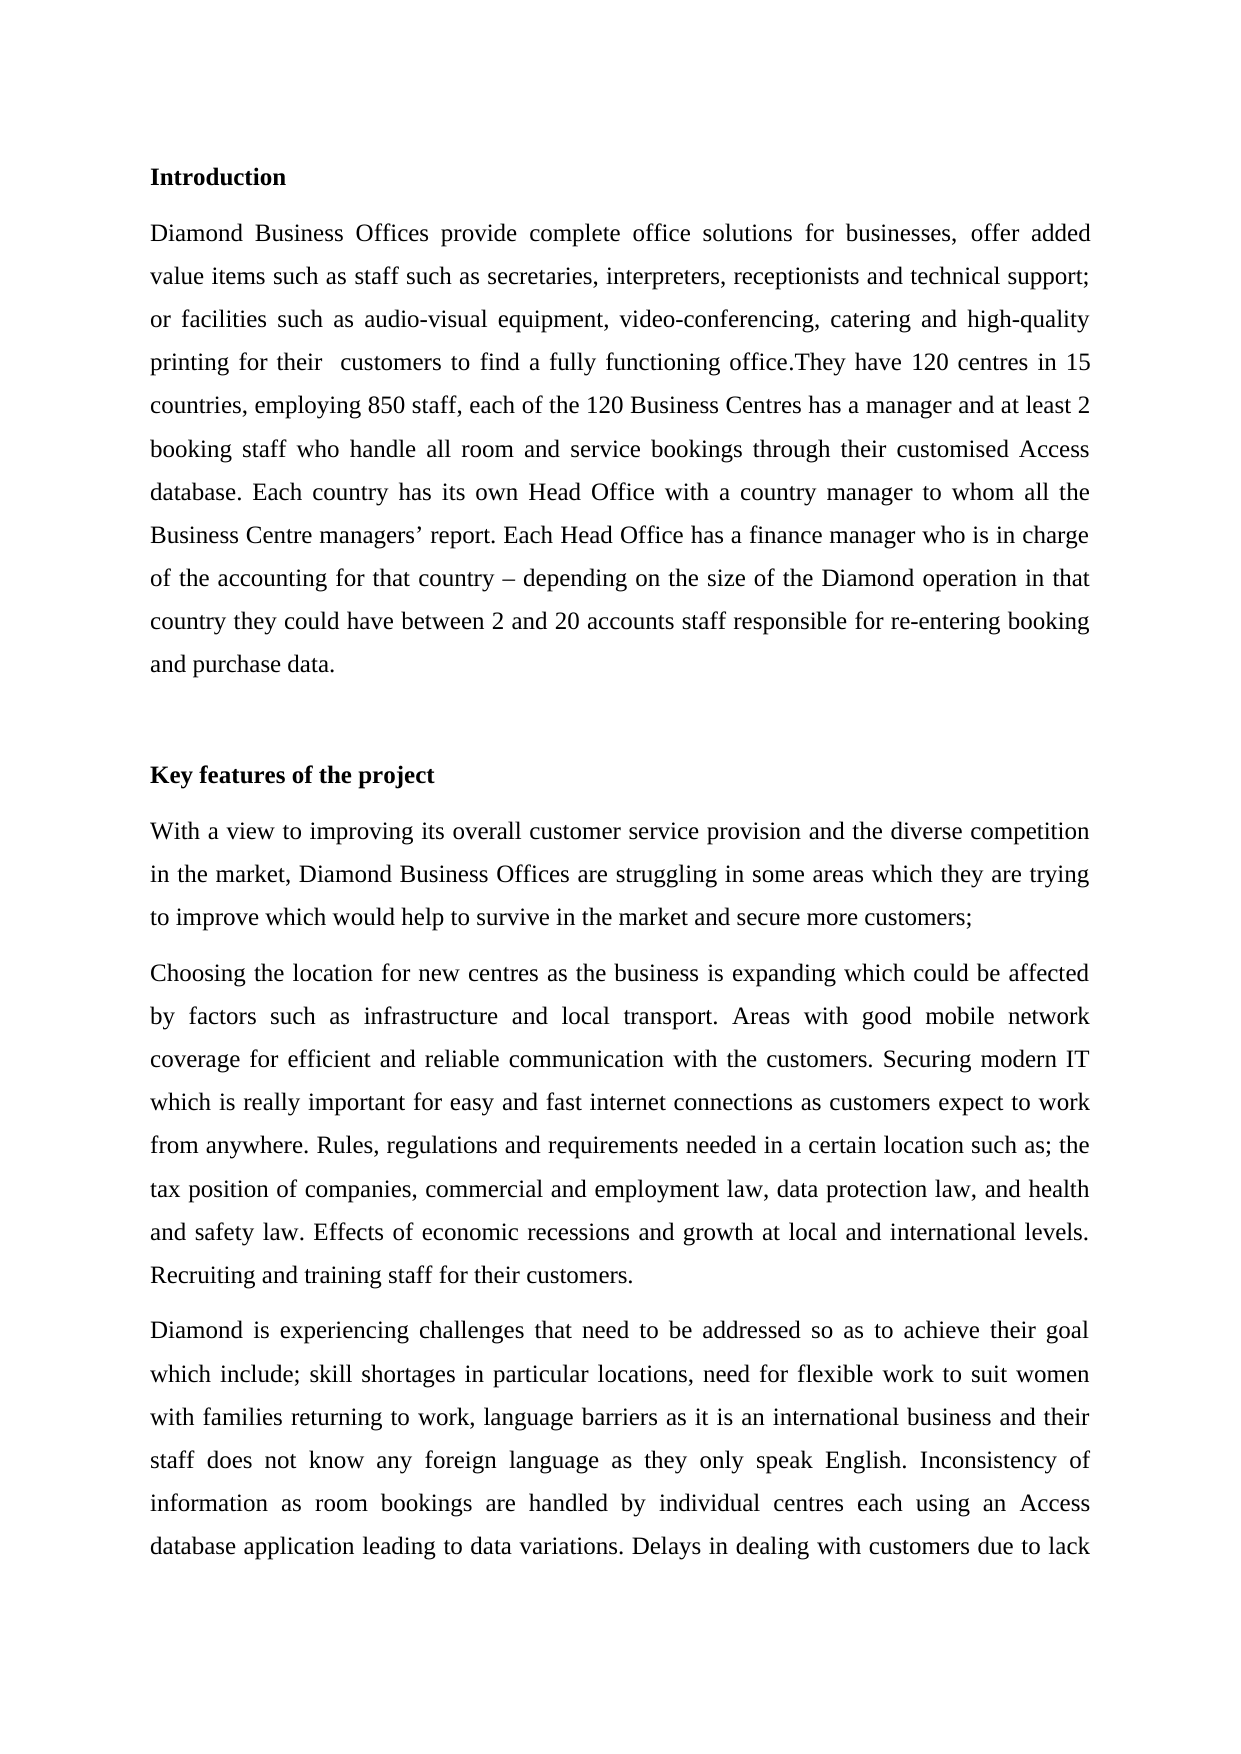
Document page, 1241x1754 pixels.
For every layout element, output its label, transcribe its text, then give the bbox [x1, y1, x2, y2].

text Key features of the project [150, 761, 1091, 789]
text With a view to improving its overall customer service provision and the diverse competition in the market, Diamond Business Offices are struggling in some areas which they are trying to improve which would help to survive in the market and secure more customers; [150, 816, 1091, 931]
text Diamond Business Offices provide complete office solutions for businesses, offer added value items such as staff such as secretaries, interpreters, receptionists and technical support; or facilities such as audio-visual equipment, video-conferencing, catering and high-quality printing for their customers to find a fully functioning office.They have 120 centres in 15 countries, employing 850 staff, each of the 120 Business Centres has a manager and at least 2 booking staff who handle all room and service bookings through their customised Access database. Each country has its own Head Office with a country manager to whom all the Business Centre managers’ report. Each Head Office has a finance manager who is in charge of the accounting for that country – depending on the size of the Diamond operation in that country they could have between 2 and 20 accounts staff responsible for re-entering booking and purchase data. [150, 218, 1091, 678]
text Choosing the location for new centres as the business is expanding which could be affected by factors such as infrastructure and local transport. Areas with good mobile network coverage for efficient and reliable communication with the customers. Securing modern IT which is really important for easy and fast internet connections as customers expect to work from anywhere. Rules, regulations and requirements needed in a certain location such as; the tax position of companies, commercial and employment law, data protection law, and health and safety law. Effects of economic recessions and growth at local and international levels. Recruiting and training staff for their customers. [150, 958, 1091, 1289]
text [150, 1316, 1091, 1560]
text Introduction [150, 162, 1091, 191]
